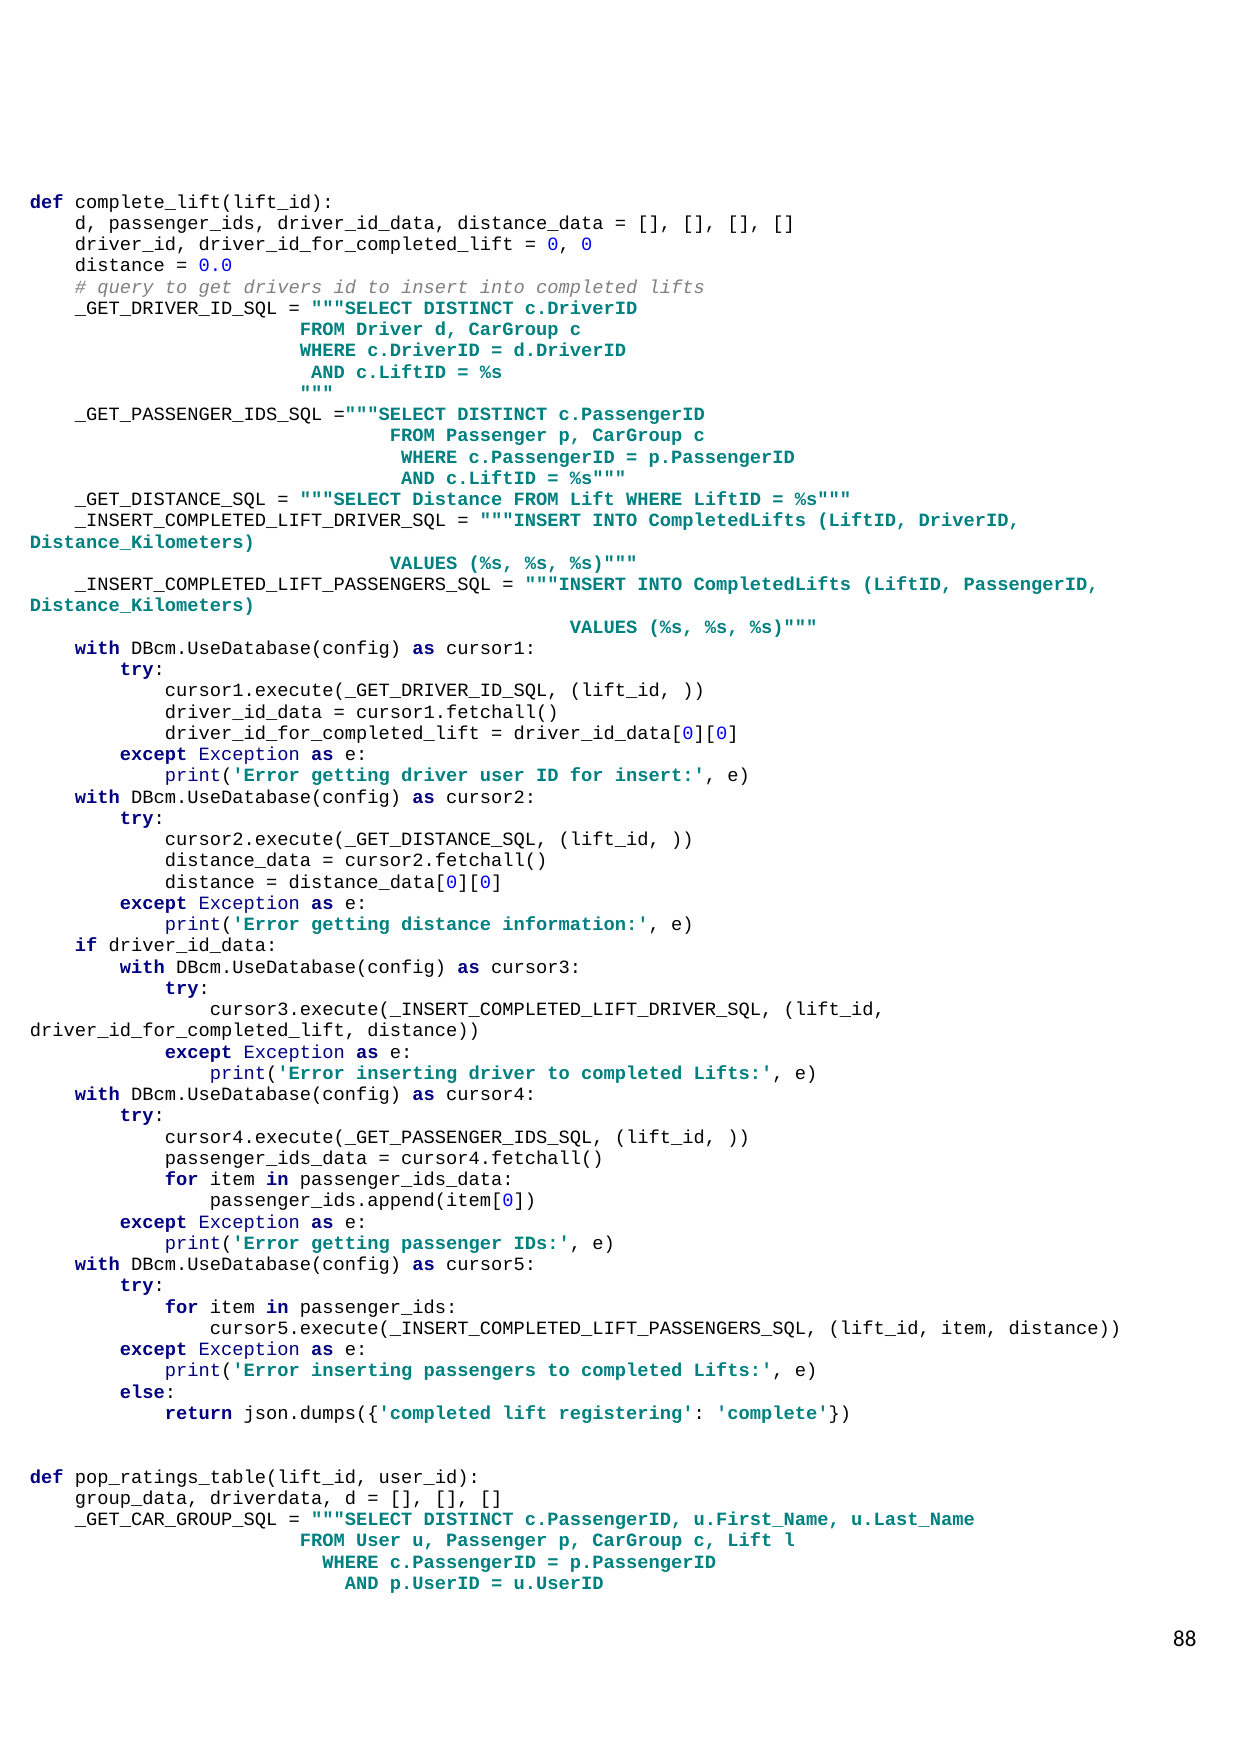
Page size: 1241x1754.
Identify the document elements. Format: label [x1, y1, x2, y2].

text [29, 150, 1196, 1595]
